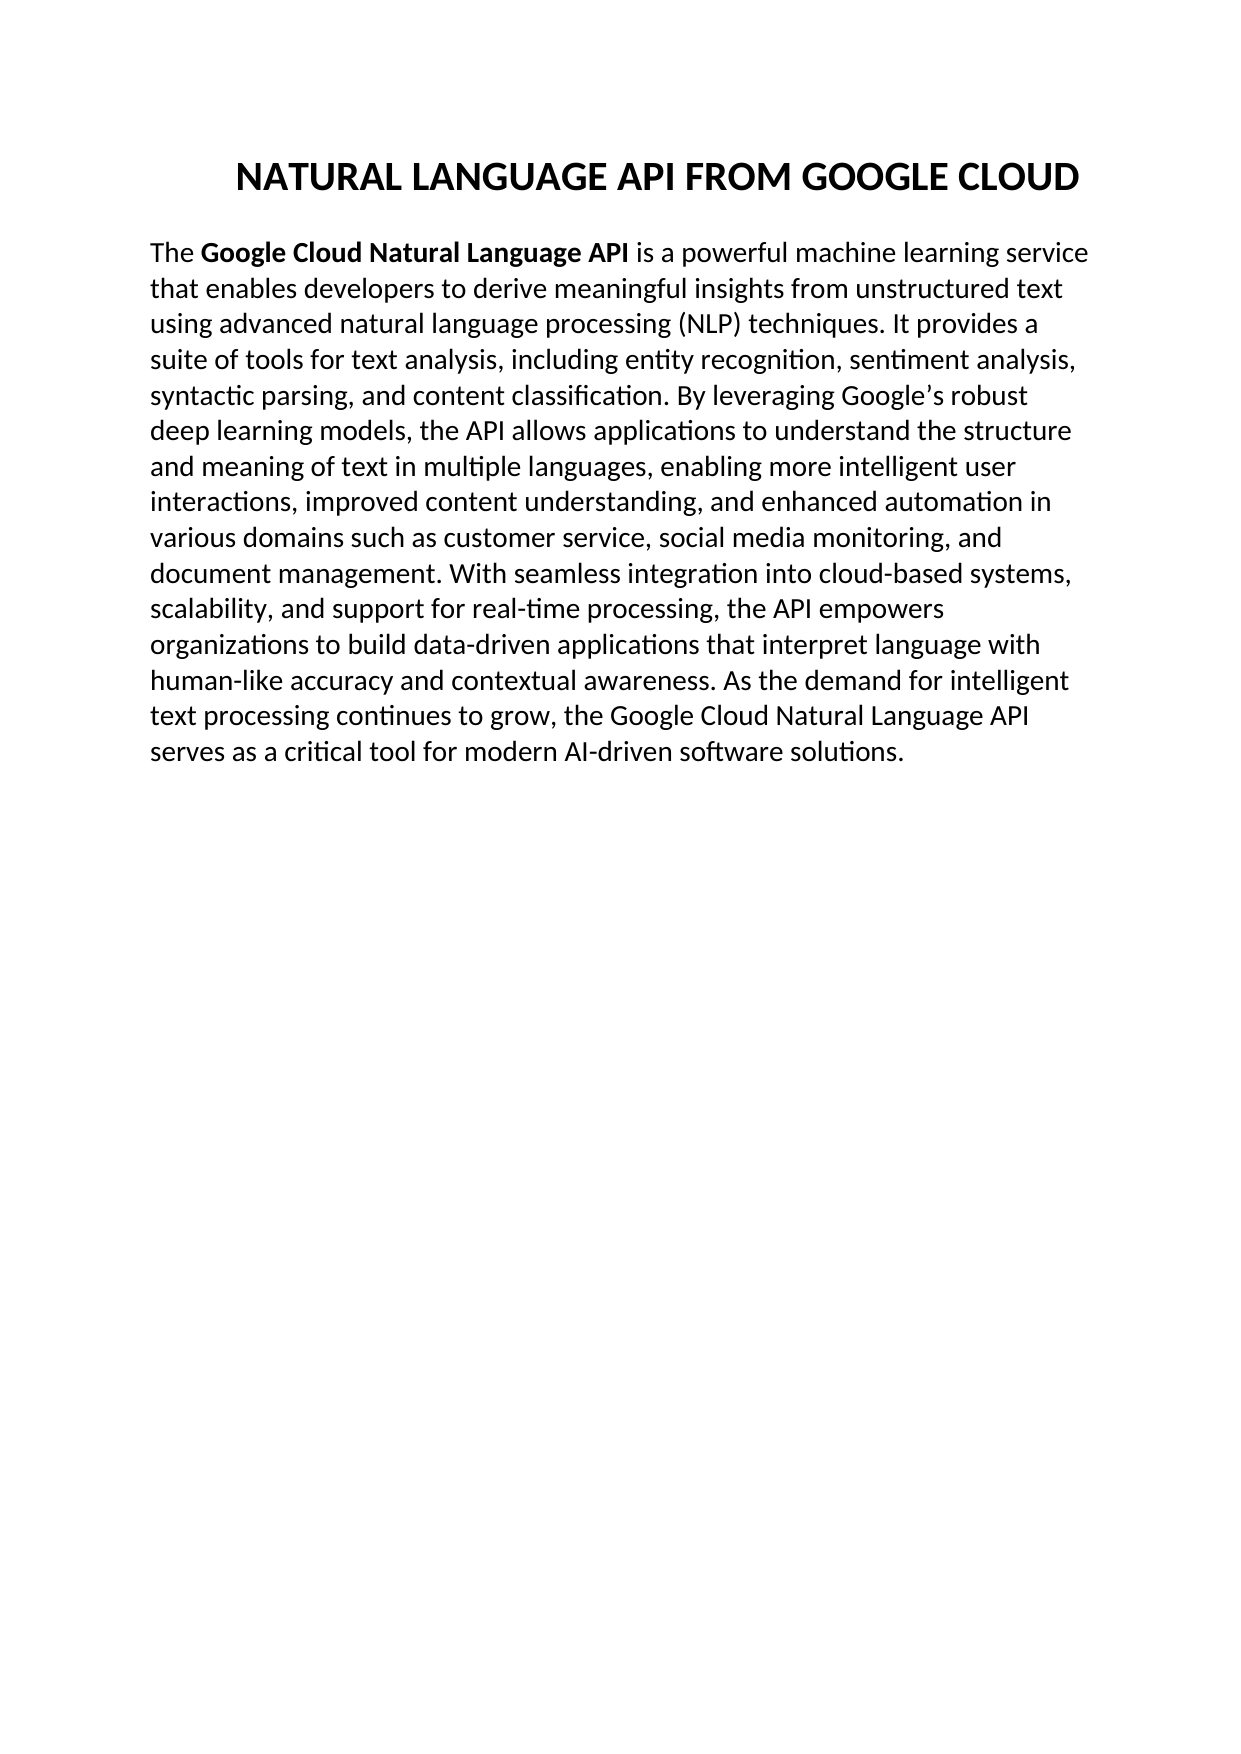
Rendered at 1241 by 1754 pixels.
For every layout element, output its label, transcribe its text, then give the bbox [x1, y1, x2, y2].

text The Google Cloud Natural Language API is a powerful machine learning service that enables developers to derive meaningful insights from unstructured text using advanced natural language processing (NLP) techniques. It provides a suite of tools for text analysis, including entity recognition, sentiment analysis, syntactic parsing, and content classification. By leveraging Google’s robust deep learning models, the API allows applications to understand the structure and meaning of text in multiple languages, enabling more intelligent user interactions, improved content understanding, and enhanced automation in various domains such as customer service, social media monitoring, and document management. With seamless integration into cloud-based systems, scalability, and support for real-time processing, the API empowers organizations to build data-driven applications that interpret language with human-like accuracy and contextual awareness. As the demand for intelligent text processing continues to grow, the Google Cloud Natural Language API serves as a critical tool for modern AI-driven software solutions. [150, 234, 1090, 768]
list NATURAL LANGUAGE API FROM GOOGLE CLOUD [225, 150, 1090, 201]
